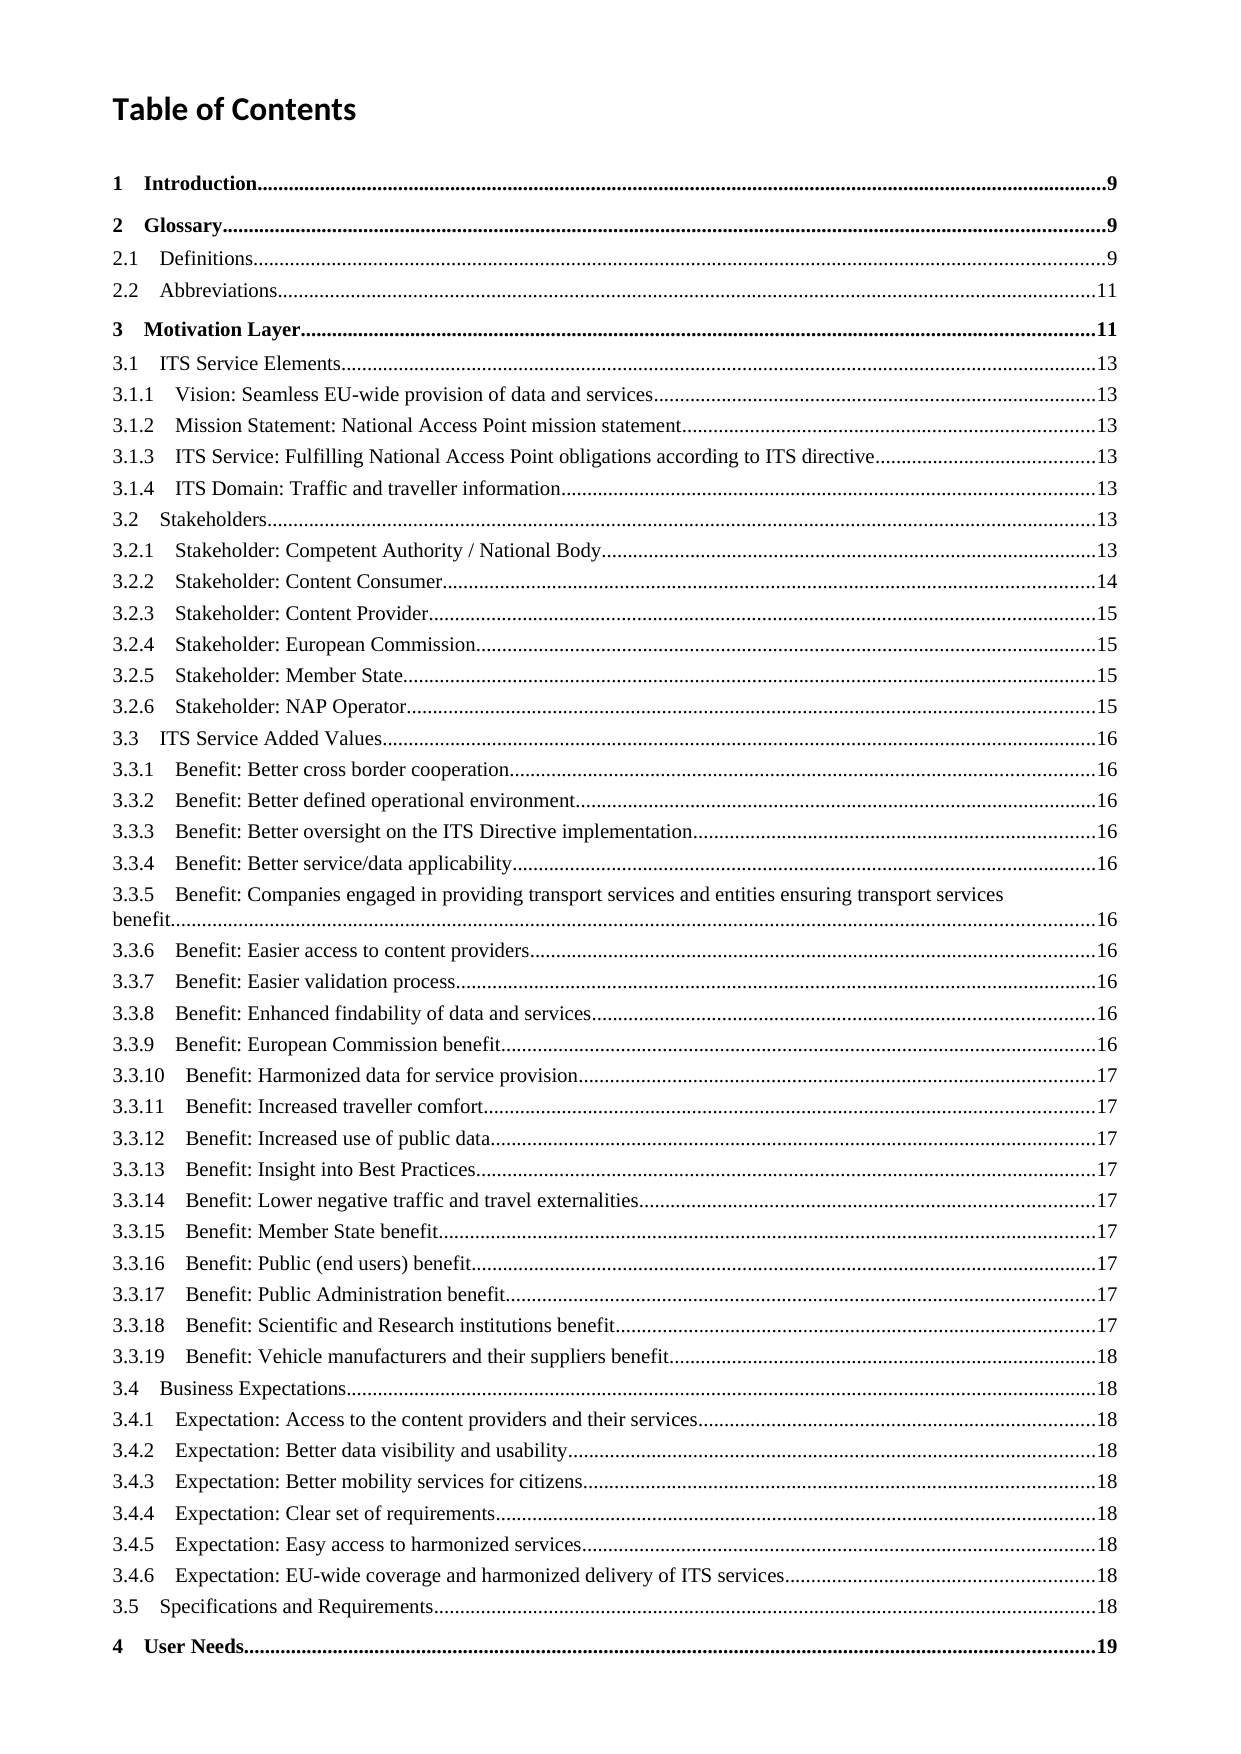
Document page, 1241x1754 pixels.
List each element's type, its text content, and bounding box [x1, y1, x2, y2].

text 3.2.2 Stakeholder: Content Consumer 14 [112, 569, 1053, 594]
text 2 Glossary 9 [112, 212, 1053, 237]
text 3.3.6 Benefit: Easier access to content providers 16 [112, 937, 1053, 962]
text 3.4.3 Expectation: Better mobility services for citizens 18 [112, 1469, 1053, 1494]
text 2.1 Definitions 9 [112, 246, 1053, 271]
text 4 User Needs 19 [112, 1633, 1053, 1658]
text 3.3.8 Benefit: Enhanced findability of data and services 16 [112, 1000, 1053, 1025]
text 3.3 ITS Service Added Values 16 [112, 725, 1053, 750]
text 3.4.4 Expectation: Clear set of requirements 18 [112, 1500, 1053, 1525]
text 3.2.5 Stakeholder: Member State 15 [112, 662, 1053, 687]
text 3.3.7 Benefit: Easier validation process 16 [112, 969, 1053, 994]
text 1 Introduction 9 [112, 171, 1053, 196]
text 3.3.10 Benefit: Harmonized data for service provision 17 [112, 1062, 1053, 1087]
text 2.2 Abbreviations 11 [112, 277, 1053, 302]
text 3.3.5 Benefit: Companies engaged in providing transport services and entities ensuring transport services benefit 16 [112, 881, 1053, 931]
text 3.1.3 ITS Service: Fulfilling National Access Point obligations according to ITS directive 13 [112, 444, 1053, 469]
text 3.1.4 ITS Domain: Traffic and traveller information 13 [112, 475, 1053, 500]
text 3 Motivation Layer 11 [112, 317, 1053, 342]
text 3.3.2 Benefit: Better defined operational environment 16 [112, 787, 1053, 812]
text 3.3.19 Benefit: Vehicle manufacturers and their suppliers benefit 18 [112, 1344, 1053, 1369]
text 3.1.1 Vision: Seamless EU-wide provision of data and services 13 [112, 381, 1053, 406]
text 3.3.13 Benefit: Insight into Best Practices 17 [112, 1156, 1053, 1181]
text 3.3.17 Benefit: Public Administration benefit 17 [112, 1281, 1053, 1306]
text 3.3.3 Benefit: Better oversight on the ITS Directive implementation 16 [112, 819, 1053, 844]
text 3.4 Business Expectations 18 [112, 1375, 1053, 1400]
text 3.3.9 Benefit: European Commission benefit 16 [112, 1031, 1053, 1056]
text 3.2.4 Stakeholder: European Commission 15 [112, 631, 1053, 656]
text 3.4.6 Expectation: EU-wide coverage and harmonized delivery of ITS services 18 [112, 1562, 1053, 1587]
text 3.4.1 Expectation: Access to the content providers and their services 18 [112, 1406, 1053, 1431]
text 3.2.1 Stakeholder: Competent Authority / National Body 13 [112, 537, 1053, 562]
text 3.1 ITS Service Elements 13 [112, 350, 1053, 375]
text 3.3.4 Benefit: Better service/data applicability 16 [112, 850, 1053, 875]
text 3.1.2 Mission Statement: National Access Point mission statement 13 [112, 412, 1053, 437]
text 3.5 Specifications and Requirements 18 [112, 1594, 1053, 1619]
text 3.3.11 Benefit: Increased traveller comfort 17 [112, 1094, 1053, 1119]
text 3.2.3 Stakeholder: Content Provider 15 [112, 600, 1053, 625]
text 3.4.5 Expectation: Easy access to harmonized services 18 [112, 1531, 1053, 1556]
text 3.3.16 Benefit: Public (end users) benefit 17 [112, 1250, 1053, 1275]
text 3.3.12 Benefit: Increased use of public data 17 [112, 1125, 1053, 1150]
text 3.3.14 Benefit: Lower negative traffic and travel externalities 17 [112, 1187, 1053, 1212]
text 3.2.6 Stakeholder: NAP Operator 15 [112, 694, 1053, 719]
text 3.4.2 Expectation: Better data visibility and usability 18 [112, 1437, 1053, 1462]
subtitle Table of Contents [112, 100, 1128, 125]
text 3.3.15 Benefit: Member State benefit 17 [112, 1219, 1053, 1244]
text 3.3.18 Benefit: Scientific and Research institutions benefit 17 [112, 1312, 1053, 1337]
text 3.2 Stakeholders 13 [112, 506, 1053, 531]
text 3.3.1 Benefit: Better cross border cooperation 16 [112, 756, 1053, 781]
